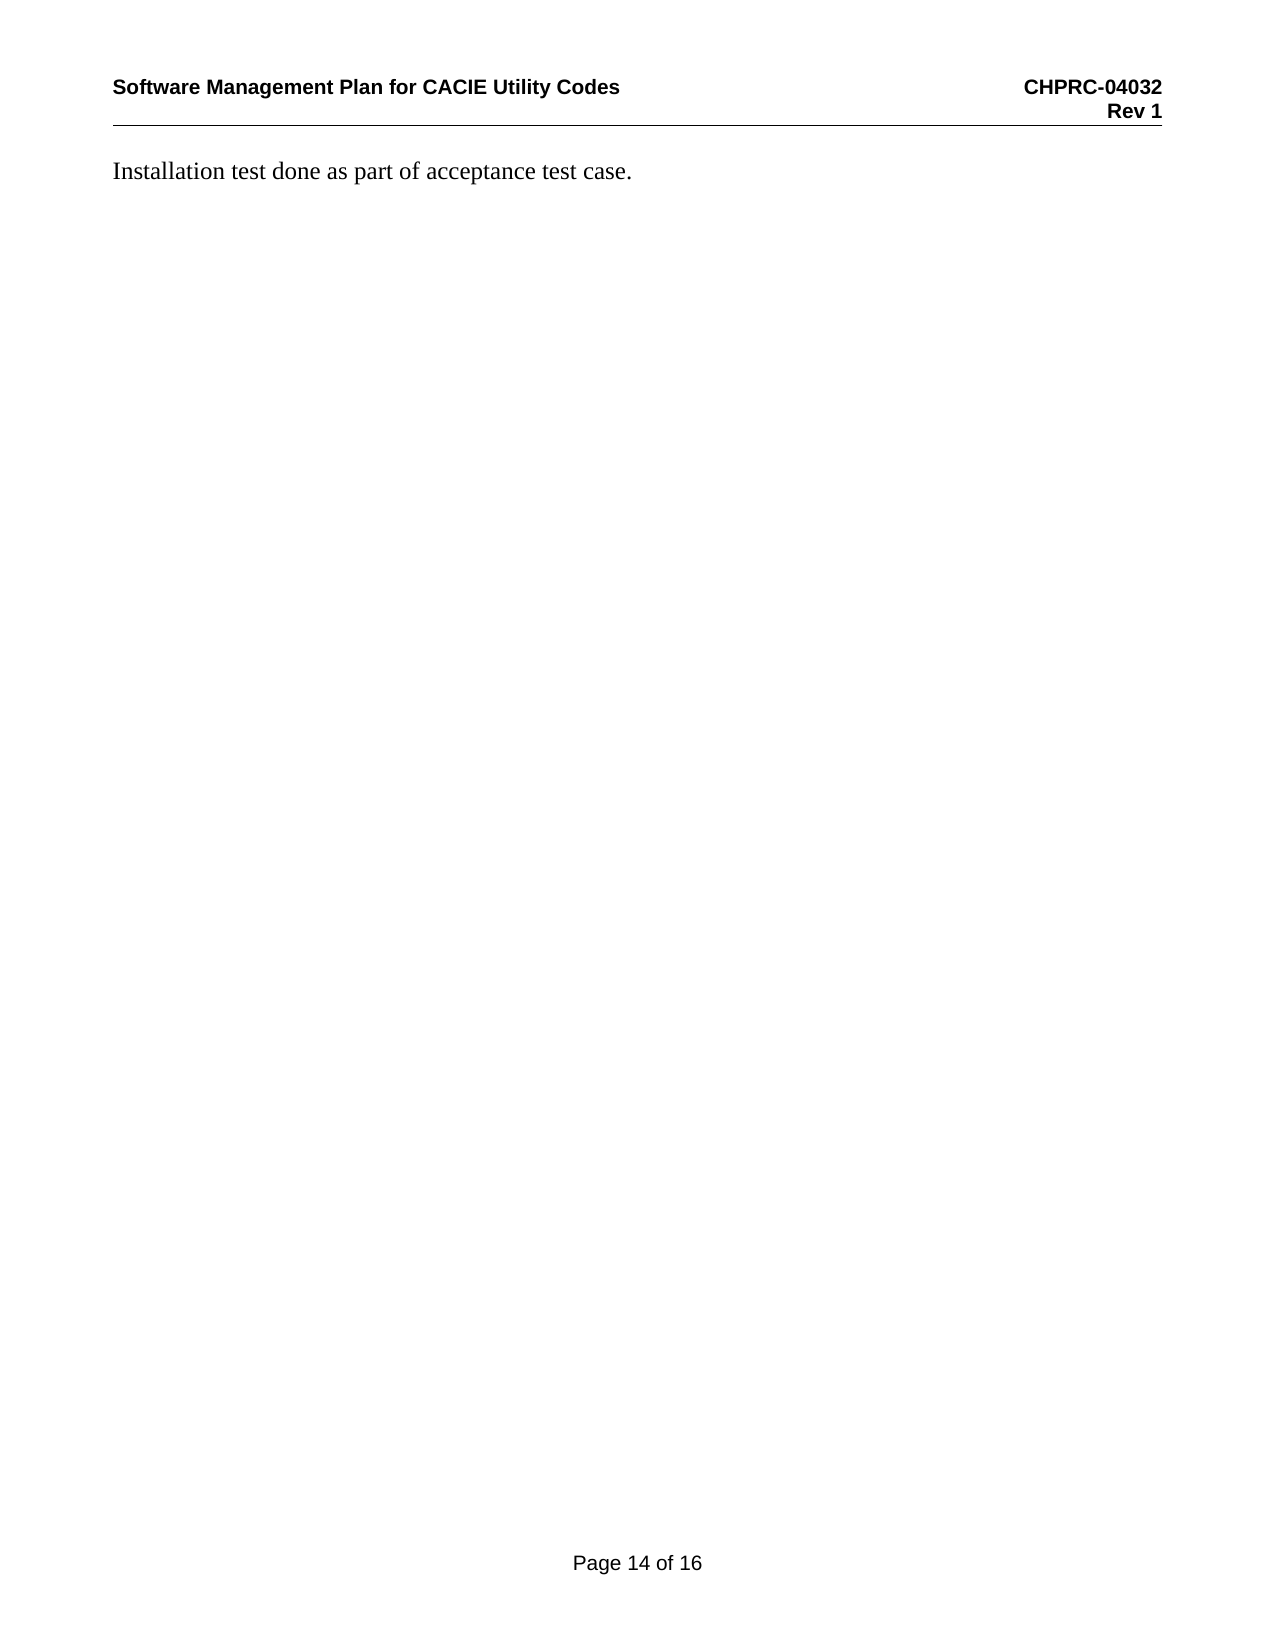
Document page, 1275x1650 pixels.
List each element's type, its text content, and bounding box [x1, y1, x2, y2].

text Installation test done as part of acceptance test case. [112, 156, 1162, 184]
